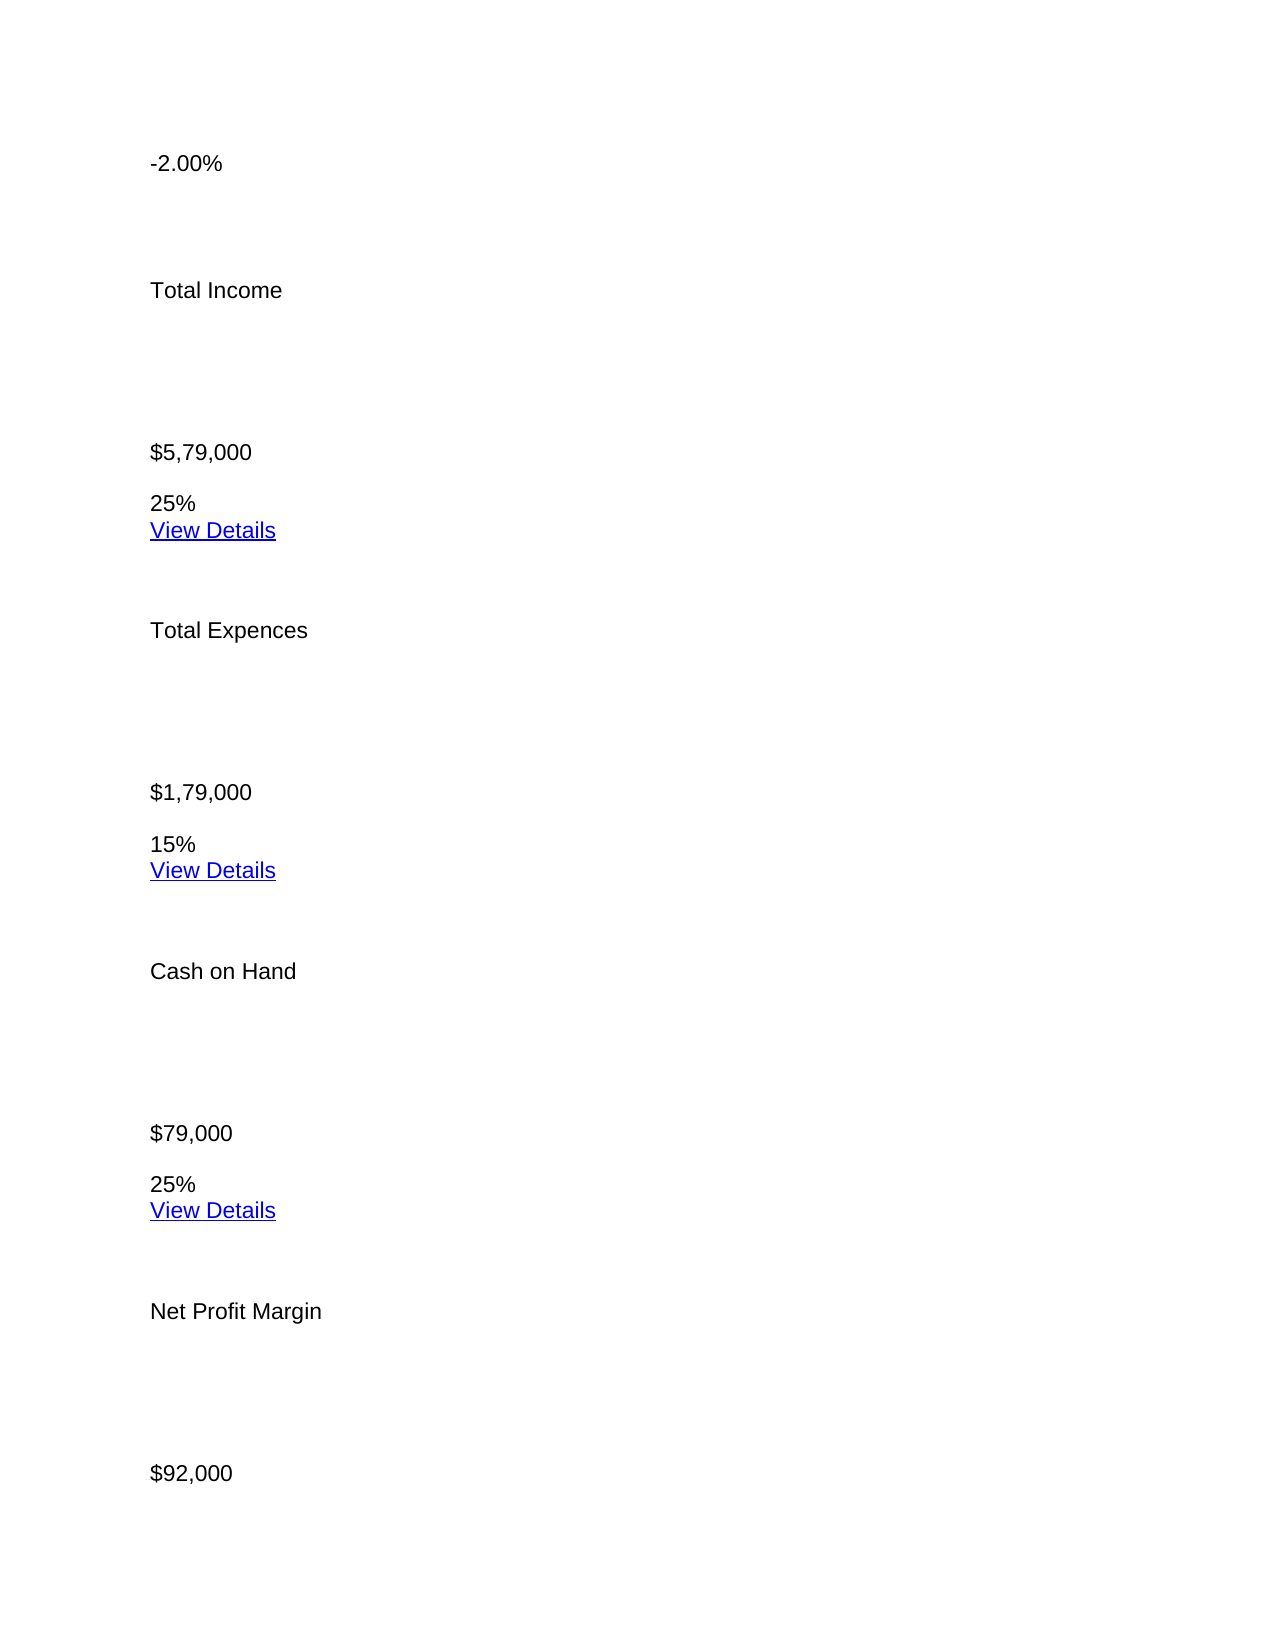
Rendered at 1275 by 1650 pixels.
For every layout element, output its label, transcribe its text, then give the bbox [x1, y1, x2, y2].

text 25% [150, 1171, 1125, 1197]
text 15% [150, 831, 1125, 857]
text $1,79,000 [150, 779, 1125, 806]
text View Details [150, 1197, 1125, 1224]
text View Details [150, 857, 1125, 883]
text Total Expences [150, 617, 1125, 644]
text $92,000 [150, 1460, 1125, 1486]
text -2.00% [150, 150, 1125, 176]
text $5,79,000 [150, 439, 1125, 465]
text Total Income [150, 277, 1125, 303]
text Cash on Hand [150, 958, 1125, 984]
text $79,000 [150, 1119, 1125, 1146]
text View Details [150, 517, 1125, 543]
text 25% [150, 490, 1125, 517]
text Net Profit Margin [150, 1298, 1125, 1324]
